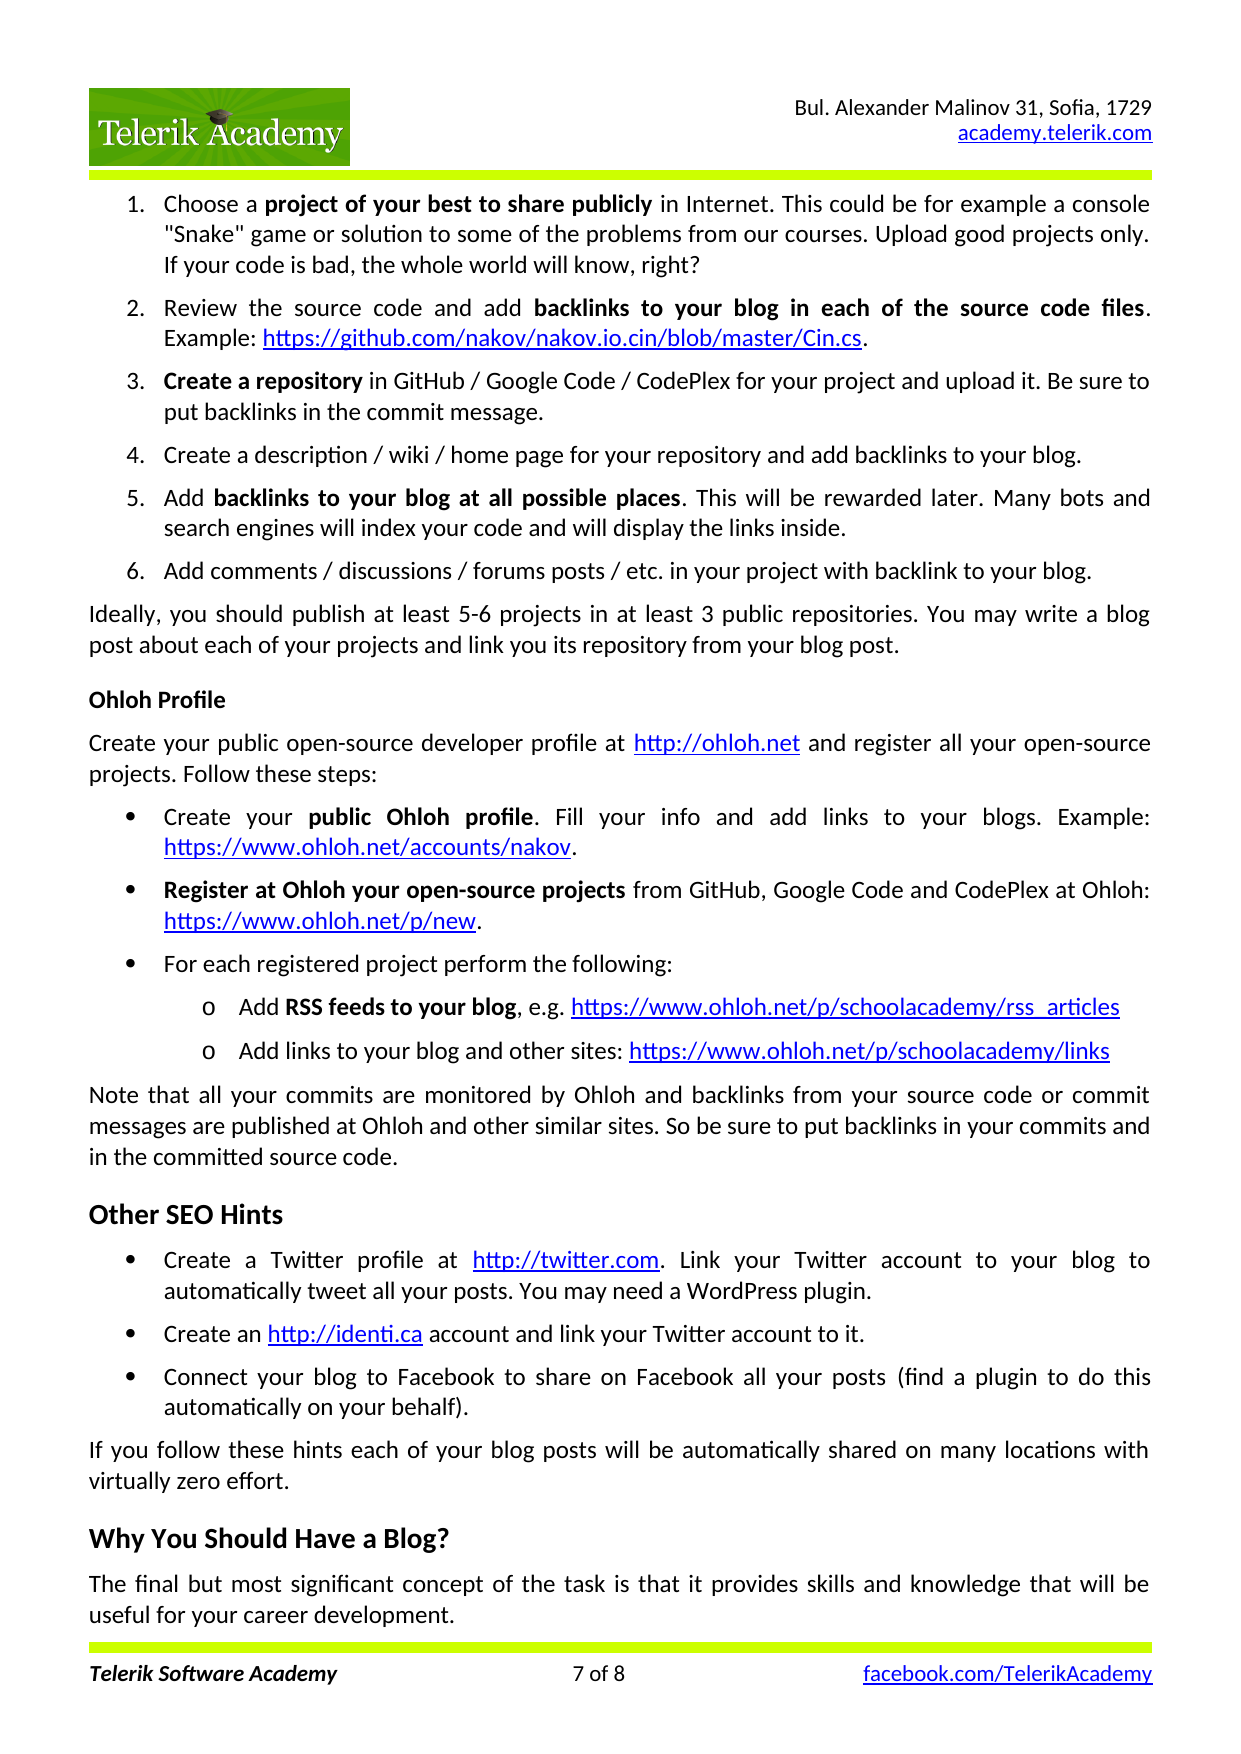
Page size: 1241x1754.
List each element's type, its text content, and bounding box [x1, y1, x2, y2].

list For each registered project perform the following: [126, 948, 1152, 979]
list Choose a project of your best to share publicly in Internet. This could be for example a console "Snake" game or solution to some of the problems from our courses. Upload good projects only. If your code is bad, the whole world will know, right? [126, 188, 1152, 279]
text If you follow these hints each of your blog posts will be automatically shared on many locations with virtually zero effort. [89, 1434, 1152, 1496]
list Add backlinks to your blog at all possible places. This will be rewarded later. Many bots and search engines will index your code and will display the links inside. [126, 482, 1152, 543]
text Create your public open-source developer profile at http://ohloh.net and register all your open-source projects. Follow these steps: [89, 727, 1152, 788]
list Add comments / discussions / forums posts / etc. in your project with backlink to your blog. [126, 555, 1152, 586]
list Register at Ohloh your open-source projects from GitHub, Google Code and CodePlex at Ohloh: https://www.ohloh.net/p/new. [126, 874, 1152, 936]
subtitle Ohloh Profile [89, 684, 1152, 715]
list Create a Twitter profile at http://twitter.com. Link your Twitter account to your blog to automatically tweet all your posts. You may need a WordPress plugin. [126, 1244, 1152, 1305]
list Create a description / wiki / home page for your repository and add backlinks to your blog. [126, 439, 1152, 469]
text Note that all your commits are monitored by Ohloh and backlinks from your source code or commit messages are published at Ohloh and other similar sites. So be sure to put backlinks in your commits and in the committed source code. [89, 1080, 1152, 1171]
subtitle Other SEO Hints [89, 1196, 1152, 1232]
list Review the source code and add backlinks to your blog in each of the source code files. Example: https://github.com/nakov/nakov.io.cin/blob/master/Cin.cs. [126, 292, 1152, 353]
list Create an http://identi.ca account and link your Twitter account to it. [126, 1318, 1152, 1348]
list Connect your blog to Facebook to share on Facebook all your posts (find a plugin to do this automatically on your behalf). [126, 1361, 1152, 1422]
list Create your public Ohloh profile. Fill your info and add links to your blogs. Example: https://www.ohloh.net/accounts/nakov. [126, 801, 1152, 862]
text Ideally, you should publish at least 5-6 projects in at least 3 public repositories. You may write a blog post about each of your projects and link you its repository from your blog post. [89, 598, 1152, 659]
text The final but most significant concept of the task is that it provides skills and knowledge that will be useful for your career development. [89, 1569, 1152, 1630]
list Add RSS feeds to your blog, e.g. https://www.ohloh.net/p/schoolacademy/rss_articles [201, 991, 1152, 1023]
picture [89, 88, 350, 166]
subtitle Why You Should Have a Blog? [89, 1521, 1152, 1556]
list Add links to your blog and other sites: https://www.ohloh.net/p/schoolacademy/links [201, 1035, 1152, 1067]
list Create a repository in GitHub / Google Code / CodePlex for your project and upload it. Be sure to put backlinks in the commit message. [126, 365, 1152, 426]
